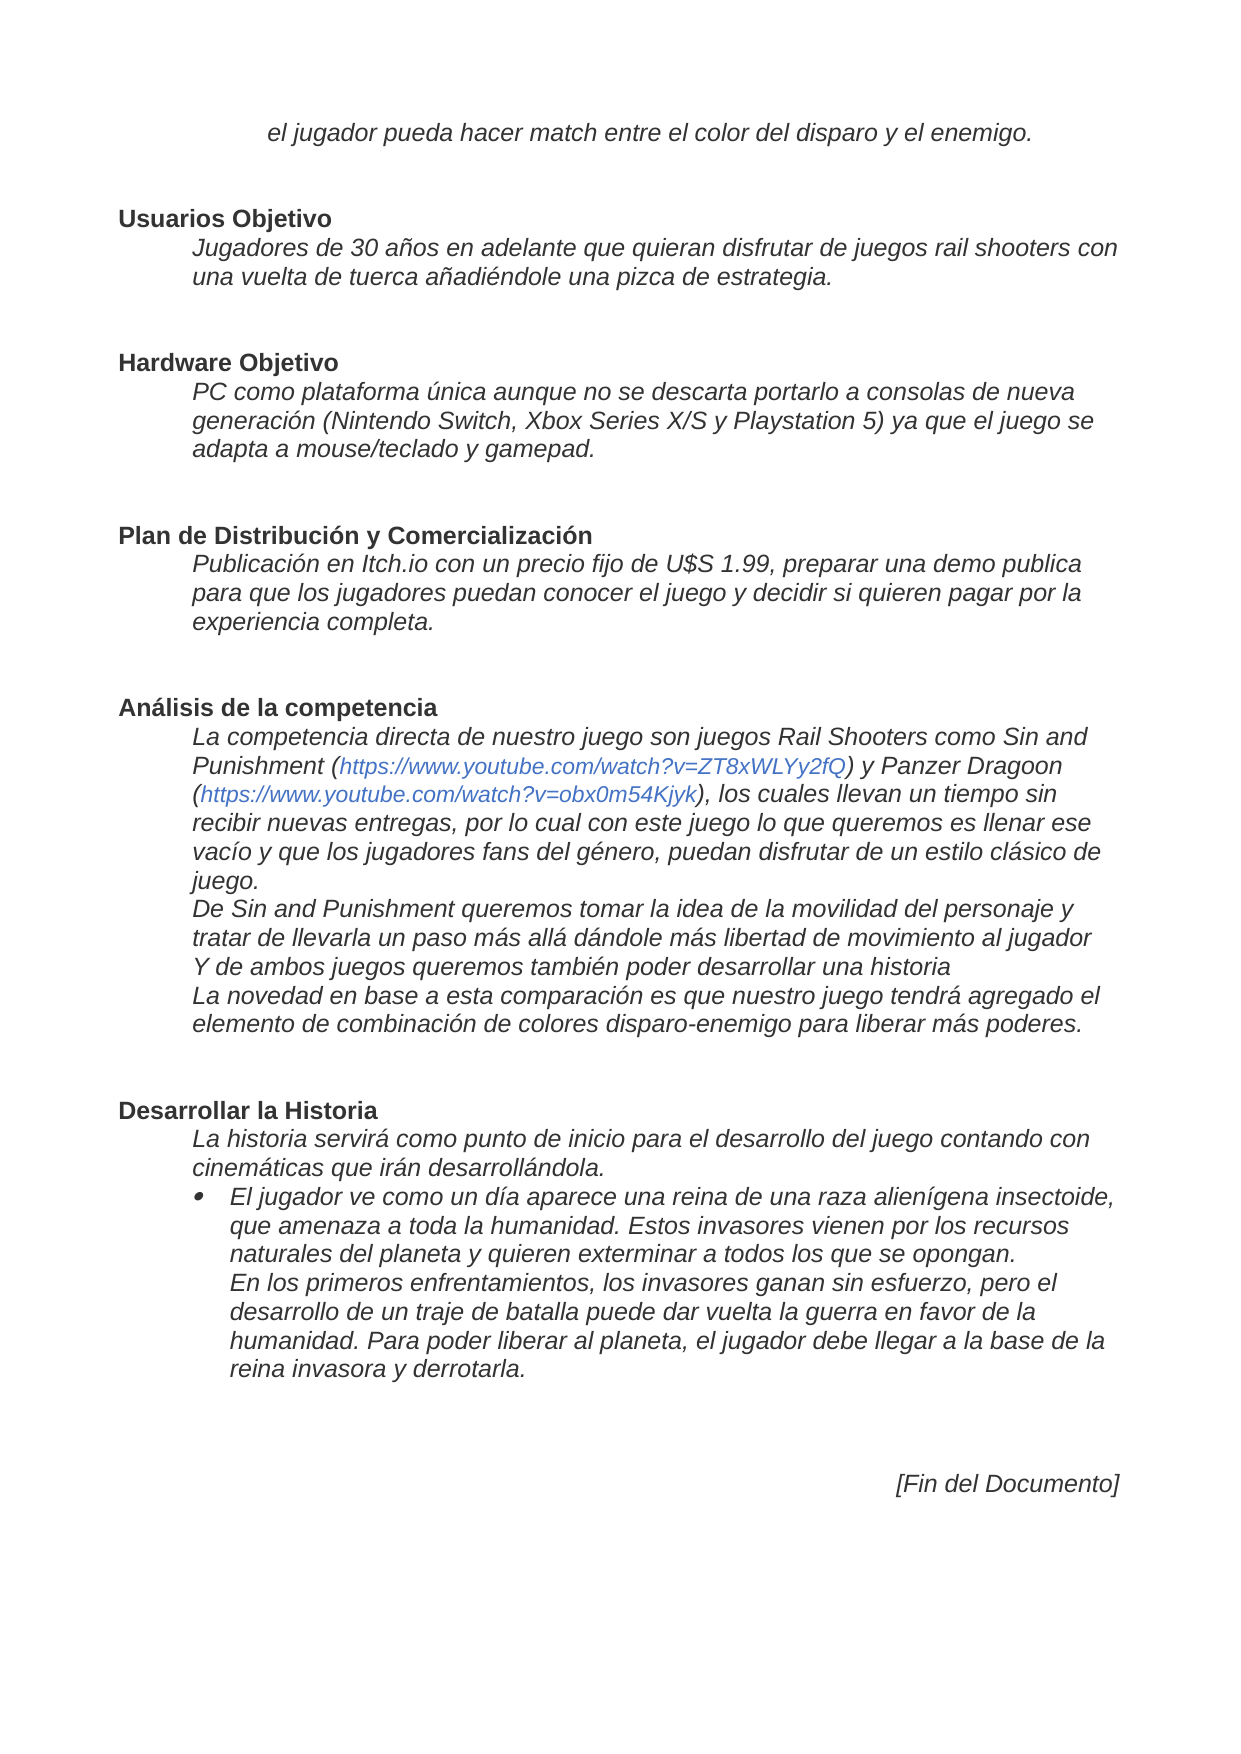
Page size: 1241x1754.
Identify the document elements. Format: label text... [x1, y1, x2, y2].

text Jugadores de 30 años en adelante que quieran disfrutar de juegos rail shooters con una vuelta de tuerca añadiéndole una pizca de estrategia. [192, 233, 1122, 291]
text Plan de Distribución y Comercialización [118, 521, 1122, 549]
text La historia servirá como punto de inicio para el desarrollo del juego contando con cinemáticas que irán desarrollándola. [192, 1124, 1122, 1182]
text [Fin del Documento] [192, 1469, 1122, 1498]
text La competencia directa de nuestro juego son juegos Rail Shooters como Sin and Punishment (https://www.youtube.com/watch?v=ZT8xWLYy2fQ) y Panzer Dragoon (https://www.youtube.com/watch?v=obx0m54Kjyk), los cuales llevan un tiempo sin recibir nuevas entregas, por lo cual con este juego lo que queremos es llenar ese vacío y que los jugadores fans del género, puedan disfrutar de un estilo clásico de juego. De Sin and Punishment queremos tomar la idea de la movilidad del personaje y tratar de llevarla un paso más allá dándole más libertad de movimiento al jugador [192, 722, 1122, 952]
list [229, 118, 1122, 147]
text Hardware Objetivo [118, 348, 1122, 377]
text Y de ambos juegos queremos también poder desarrollar una historia [192, 952, 1122, 981]
text Análisis de la competencia [118, 693, 1122, 722]
text Usuarios Objetivo [118, 204, 1122, 233]
text La novedad en base a esta comparación es que nuestro juego tendrá agregado el elemento de combinación de colores disparo-enemigo para liberar más poderes. [192, 981, 1122, 1038]
text Desarrollar la Historia [118, 1096, 1122, 1124]
text PC como plataforma única aunque no se descarta portarlo a consolas de nueva generación (Nintendo Switch, Xbox Series X/S y Playstation 5) ya que el juego se adapta a mouse/teclado y gamepad. [192, 377, 1122, 463]
list El jugador ve como un día aparece una reina de una raza alienígena insectoide, que amenaza a toda la humanidad. Estos invasores vienen por los recursos naturales del planeta y quieren exterminar a todos los que se opongan. En los primeros enfrentamientos, los invasores ganan sin esfuerzo, pero el desarrollo de un traje de batalla puede dar vuelta la guerra en favor de la humanidad. Para poder liberar al planeta, el jugador debe llegar a la base de la reina invasora y derrotarla. [192, 1182, 1122, 1383]
text Publicación en Itch.io con un precio fijo de U$S 1.99, preparar una demo publica para que los jugadores puedan conocer el juego y decidir si quieren pagar por la experiencia completa. [192, 549, 1122, 636]
